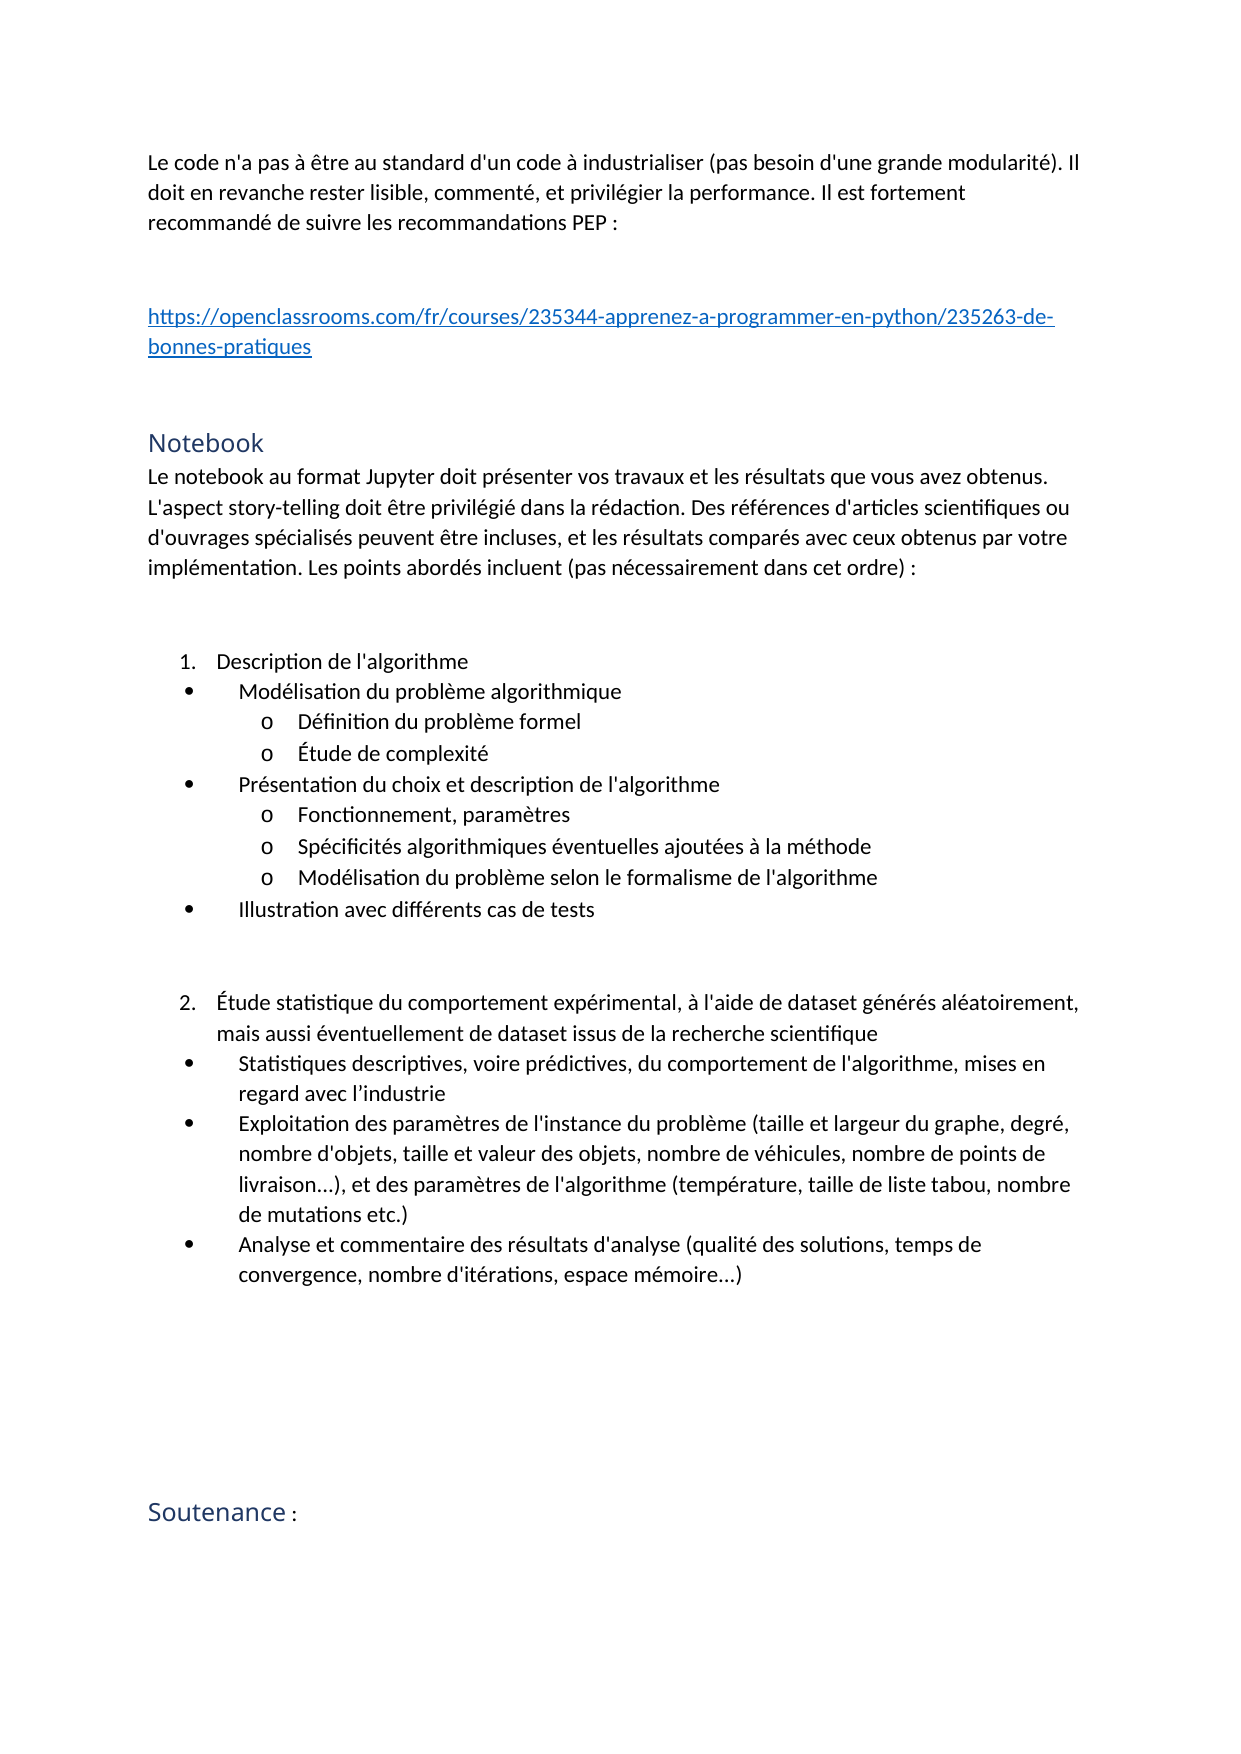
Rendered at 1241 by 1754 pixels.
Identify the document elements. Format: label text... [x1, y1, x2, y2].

subtitle Notebook [148, 426, 1093, 460]
list Modélisation du problème selon le formalisme de l'algorithme [260, 863, 1093, 892]
text Le notebook au format Jupyter doit présenter vos travaux et les résultats que vous avez obtenus. L'aspect story-telling doit être privilégié dans la rédaction. Des références d'articles scientifiques ou d'ouvrages spécialisés peuvent être incluses, et les résultats comparés avec ceux obtenus par votre implémentation. Les points abordés incluent (pas nécessairement dans cet ordre) : [148, 462, 1093, 581]
list Spécificités algorithmiques éventuelles ajoutées à la méthode [260, 832, 1093, 861]
list Étude statistique du comportement expérimental, à l'aide de dataset générés aléatoirement, mais aussi éventuellement de dataset issus de la recherche scientifique [179, 988, 1093, 1047]
list Analyse et commentaire des résultats d'analyse (qualité des solutions, temps de convergence, nombre d'itérations, espace mémoire...) [185, 1230, 1093, 1288]
list Définition du problème formel [260, 707, 1093, 736]
list Fonctionnement, paramètres [260, 800, 1093, 829]
list Illustration avec différents cas de tests [185, 895, 1093, 923]
text Soutenance : [148, 1495, 1093, 1529]
list Étude de complexité [260, 739, 1093, 768]
list Exploitation des paramètres de l'instance du problème (taille et largeur du graphe, degré, nombre d'objets, taille et valeur des objets, nombre de véhicules, nombre de points de livraison...), et des paramètres de l'algorithme (température, taille de liste tabou, nombre de mutations etc.) [185, 1109, 1093, 1228]
list Statistiques descriptives, voire prédictives, du comportement de l'algorithme, mises en regard avec l’industrie [185, 1049, 1093, 1107]
text https://openclassrooms.com/fr/courses/235344-apprenez-a-programmer-en-python/235263-de-bonnes-pratiques [148, 302, 1093, 360]
list Description de l'algorithme [179, 647, 1093, 675]
list Présentation du choix et description de l'algorithme [185, 770, 1093, 798]
text Le code n'a pas à être au standard d'un code à industrialiser (pas besoin d'une grande modularité). Il doit en revanche rester lisible, commenté, et privilégier la performance. Il est fortement recommandé de suivre les recommandations PEP : [148, 148, 1093, 236]
list Modélisation du problème algorithmique [185, 677, 1093, 705]
